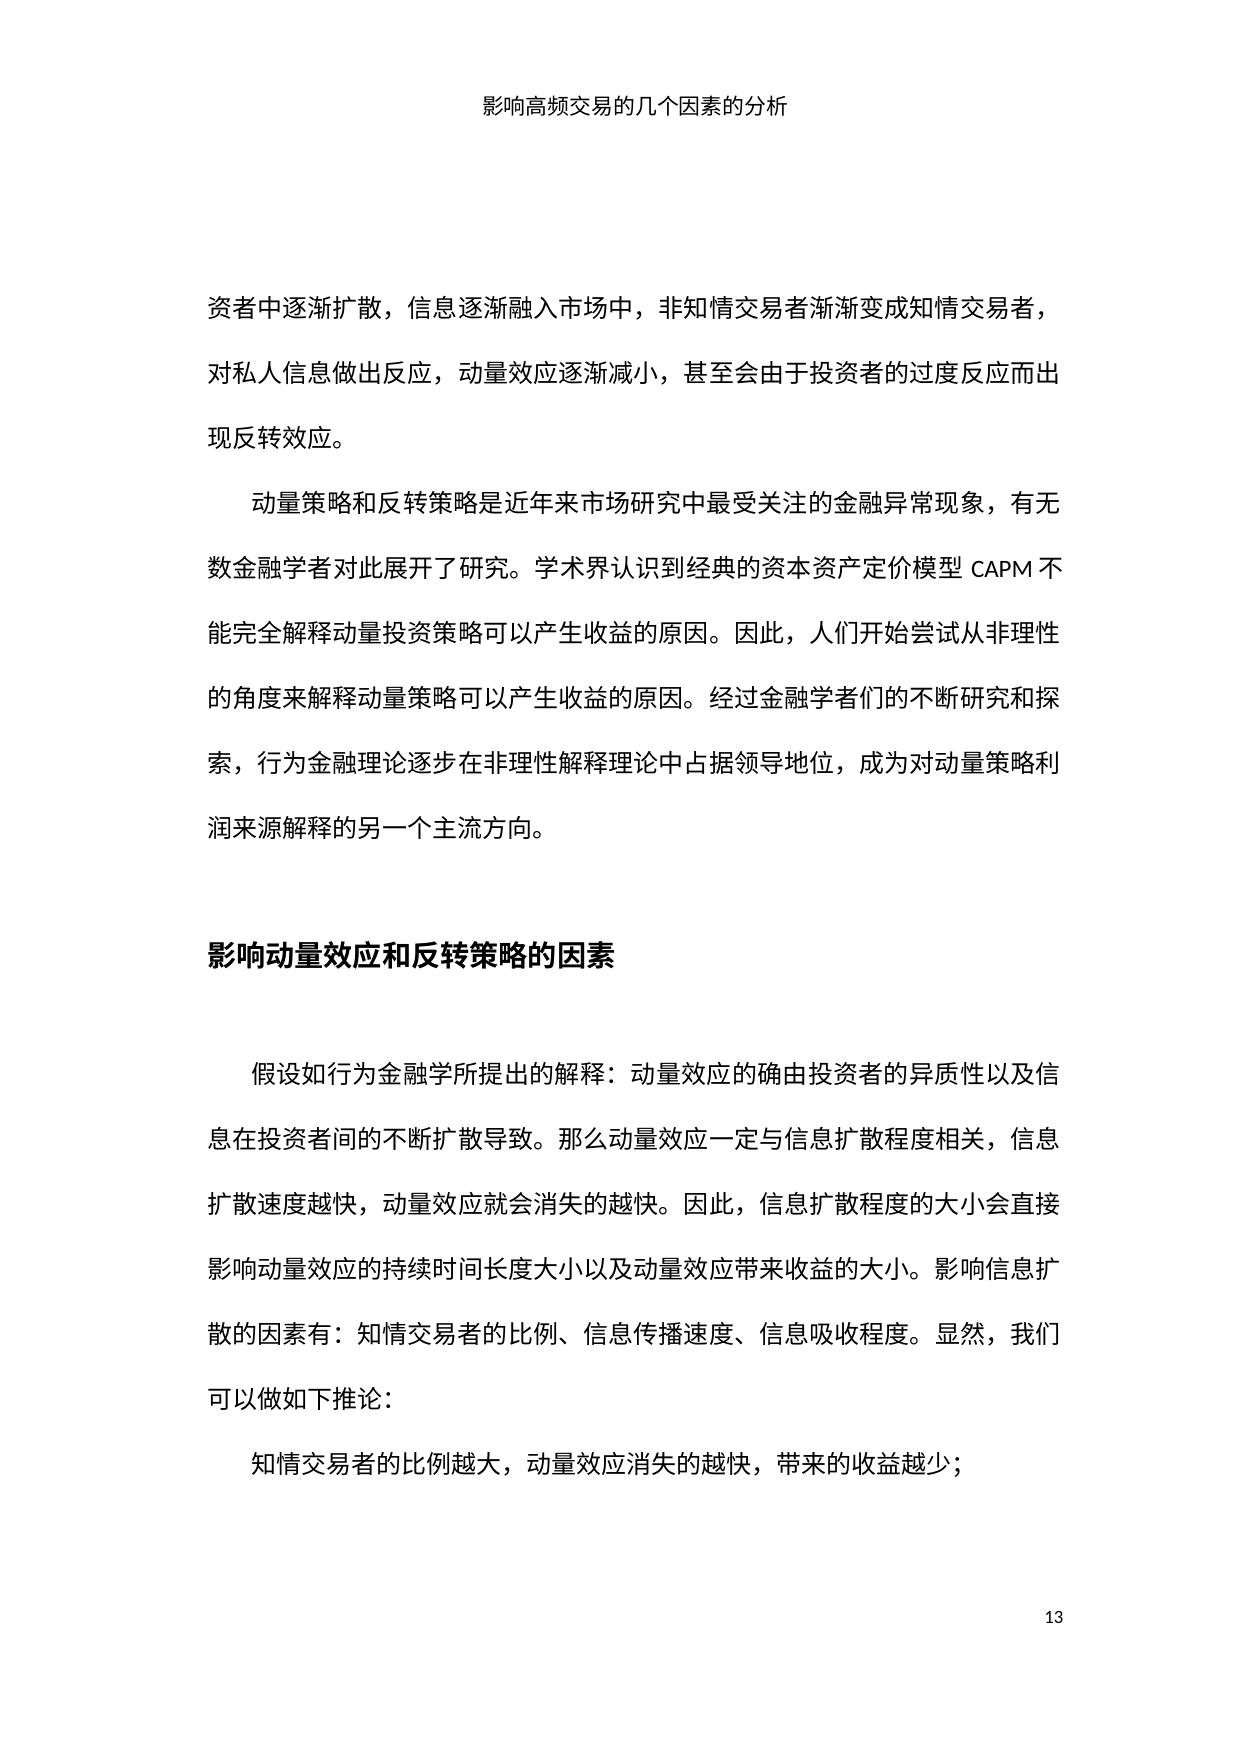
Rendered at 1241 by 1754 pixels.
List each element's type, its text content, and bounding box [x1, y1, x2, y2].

text 动量策略和反转策略是近年来市场研究中最受关注的金融异常现象，有无数金融学者对此展开了研究。学术界认识到经典的资本资产定价模型CAPM不能完全解释动量投资策略可以产生收益的原因。因此，人们开始尝试从非理性的角度来解释动量策略可以产生收益的原因。经过金融学者们的不断研究和探索，行为金融理论逐步在非理性解释理论中占据领导地位，成为对动量策略利润来源解释的另一个主流方向。 [207, 469, 1063, 859]
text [207, 274, 1063, 469]
text 知情交易者的比例越大，动量效应消失的越快，带来的收益越少； [207, 1430, 1063, 1495]
subtitle 影响动量效应和反转策略的因素 [207, 921, 1063, 986]
text 假设如行为金融学所提出的解释：动量效应的确由投资者的异质性以及信息在投资者间的不断扩散导致。那么动量效应一定与信息扩散程度相关，信息扩散速度越快，动量效应就会消失的越快。因此，信息扩散程度的大小会直接影响动量效应的持续时间长度大小以及动量效应带来收益的大小。影响信息扩散的因素有：知情交易者的比例、信息传播速度、信息吸收程度。显然，我们可以做如下推论： [207, 1040, 1063, 1430]
